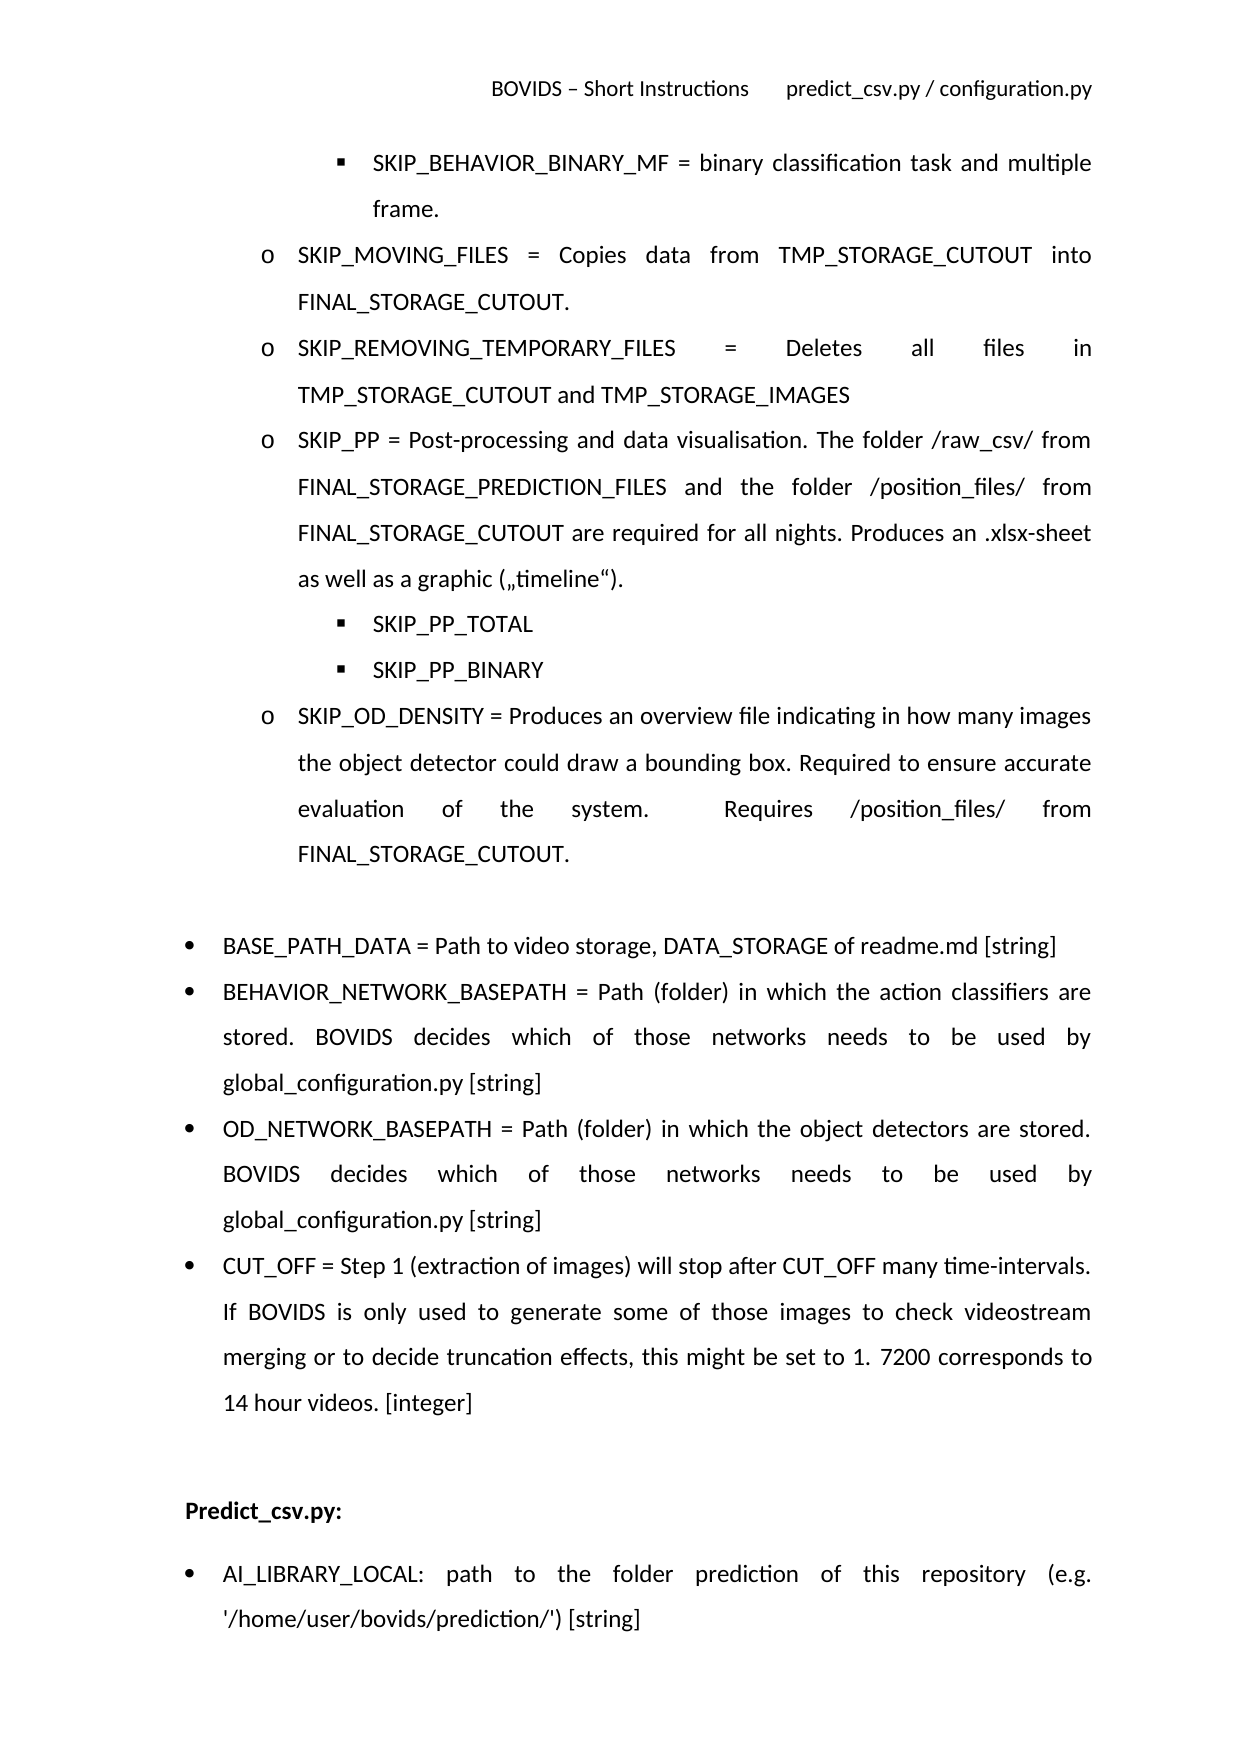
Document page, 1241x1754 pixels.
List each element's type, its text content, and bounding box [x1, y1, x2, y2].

list SKIP_PP_TOTAL [335, 609, 1093, 639]
text Predict_csv.py: [148, 1495, 1093, 1526]
list OD_NETWORK_BASEPATH = Path (folder) in which the object detectors are stored. BOVIDS decides which of those networks needs to be used by global_configuration.py [string] [185, 1113, 1093, 1235]
list AI_LIBRARY_LOCAL: path to the folder prediction of this repository (e.g. '/home/user/bovids/prediction/') [string] [185, 1558, 1093, 1634]
list SKIP_REMOVING_TEMPORARY_FILES = Deletes all files in TMP_STORAGE_CUTOUT and TMP_STORAGE_IMAGES [260, 332, 1093, 409]
list SKIP_BEHAVIOR_BINARY_MF = binary classification task and multiple frame. [335, 148, 1093, 224]
list SKIP_OD_DENSITY = Produces an overview file indicating in how many images the object detector could draw a bounding box. Required to ensure accurate evaluation of the system. Requires /position_files/ from FINAL_STORAGE_CUTOUT. [260, 700, 1093, 869]
list BASE_PATH_DATA = Path to video storage, DATA_STORAGE of readme.md [string] [185, 930, 1093, 961]
list SKIP_MOVING_FILES = Copies data from TMP_STORAGE_CUTOUT into FINAL_STORAGE_CUTOUT. [260, 239, 1093, 317]
list SKIP_PP = Post-processing and data visualisation. The folder /raw_csv/ from FINAL_STORAGE_PREDICTION_FILES and the folder /position_files/ from FINAL_STORAGE_CUTOUT are required for all nights. Produces an .xlsx-sheet as well as a graphic („timeline“). [260, 424, 1093, 593]
list SKIP_PP_BINARY [335, 654, 1093, 685]
list CUT_OFF = Step 1 (extraction of images) will stop after CUT_OFF many time-intervals. If BOVIDS is only used to generate some of those images to check videostream merging or to decide truncation effects, this might be set to 1. 7200 corresponds to 14 hour videos. [integer] [185, 1250, 1093, 1418]
list BEHAVIOR_NETWORK_BASEPATH = Path (folder) in which the action classifiers are stored. BOVIDS decides which of those networks needs to be used by global_configuration.py [string] [185, 976, 1093, 1098]
